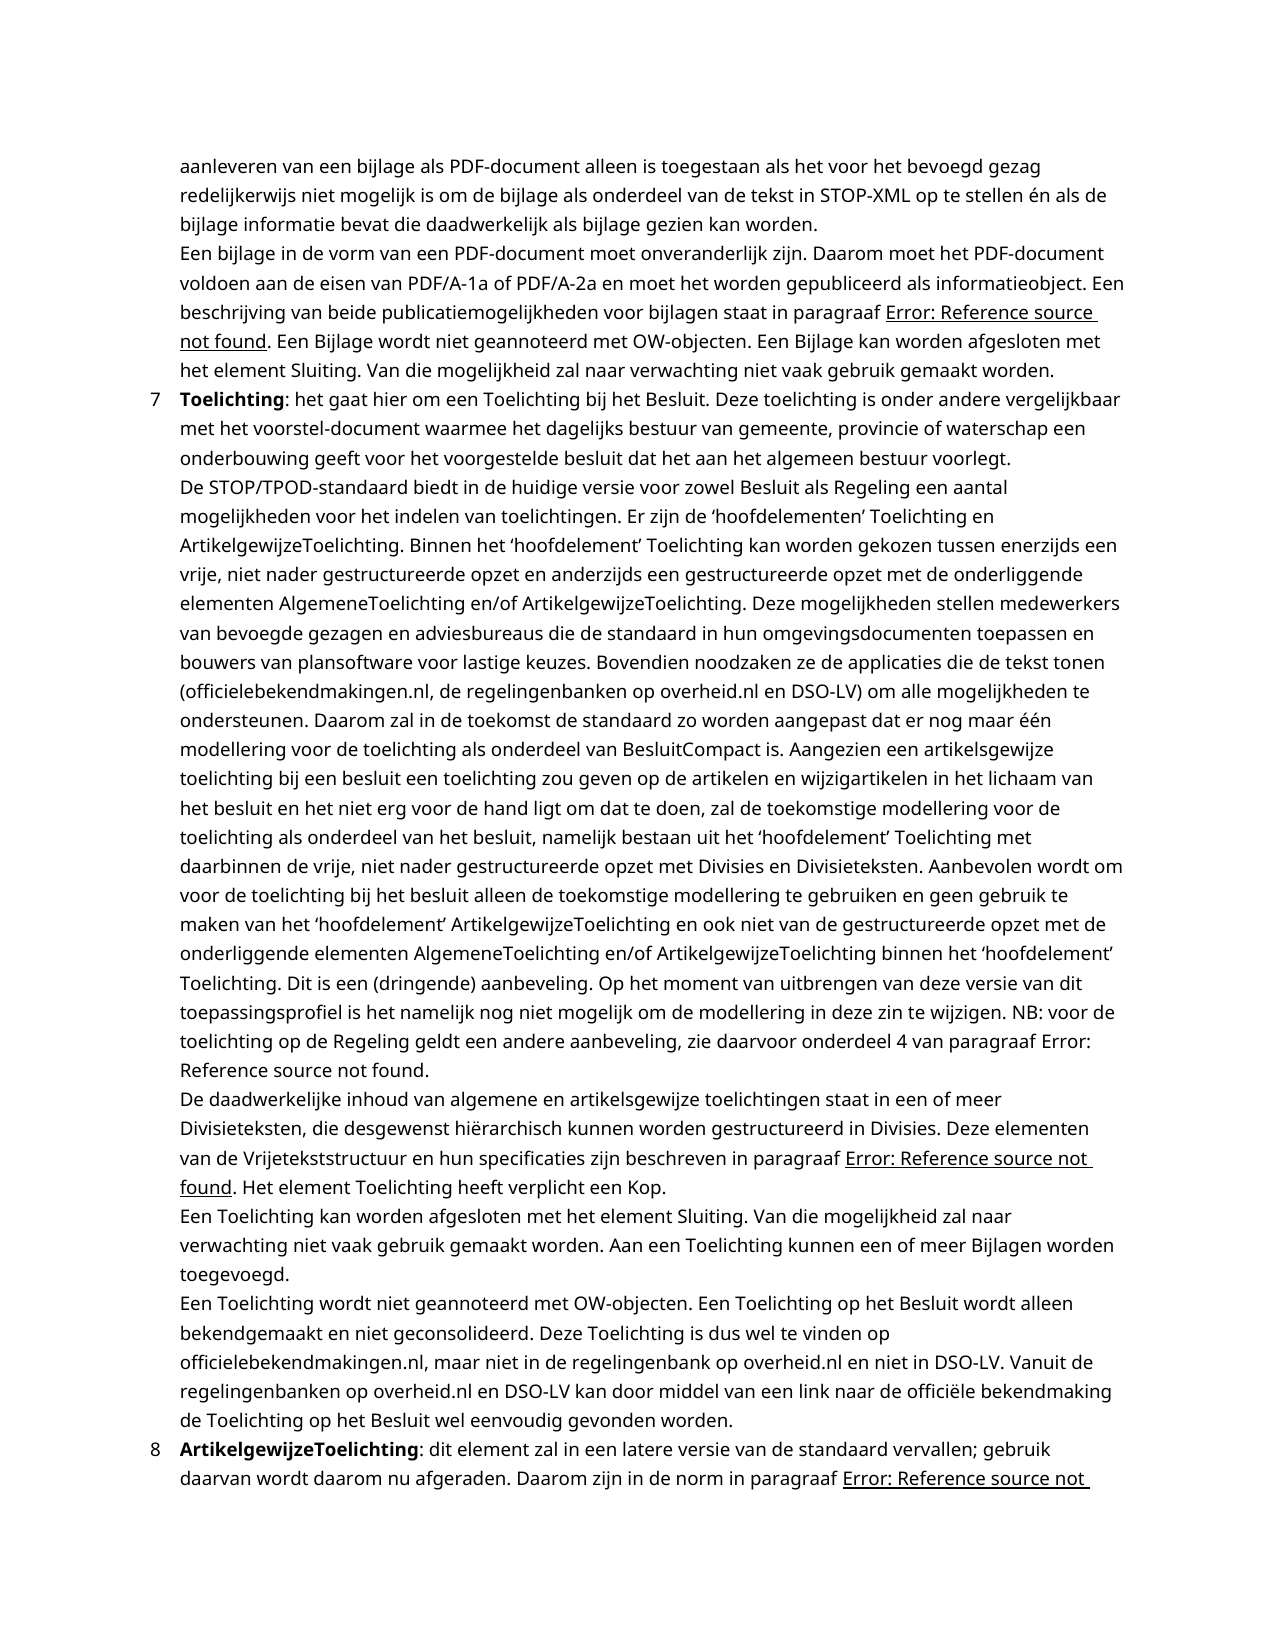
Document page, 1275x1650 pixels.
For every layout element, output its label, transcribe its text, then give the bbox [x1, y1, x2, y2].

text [150, 150, 1125, 383]
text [150, 1433, 1125, 1492]
